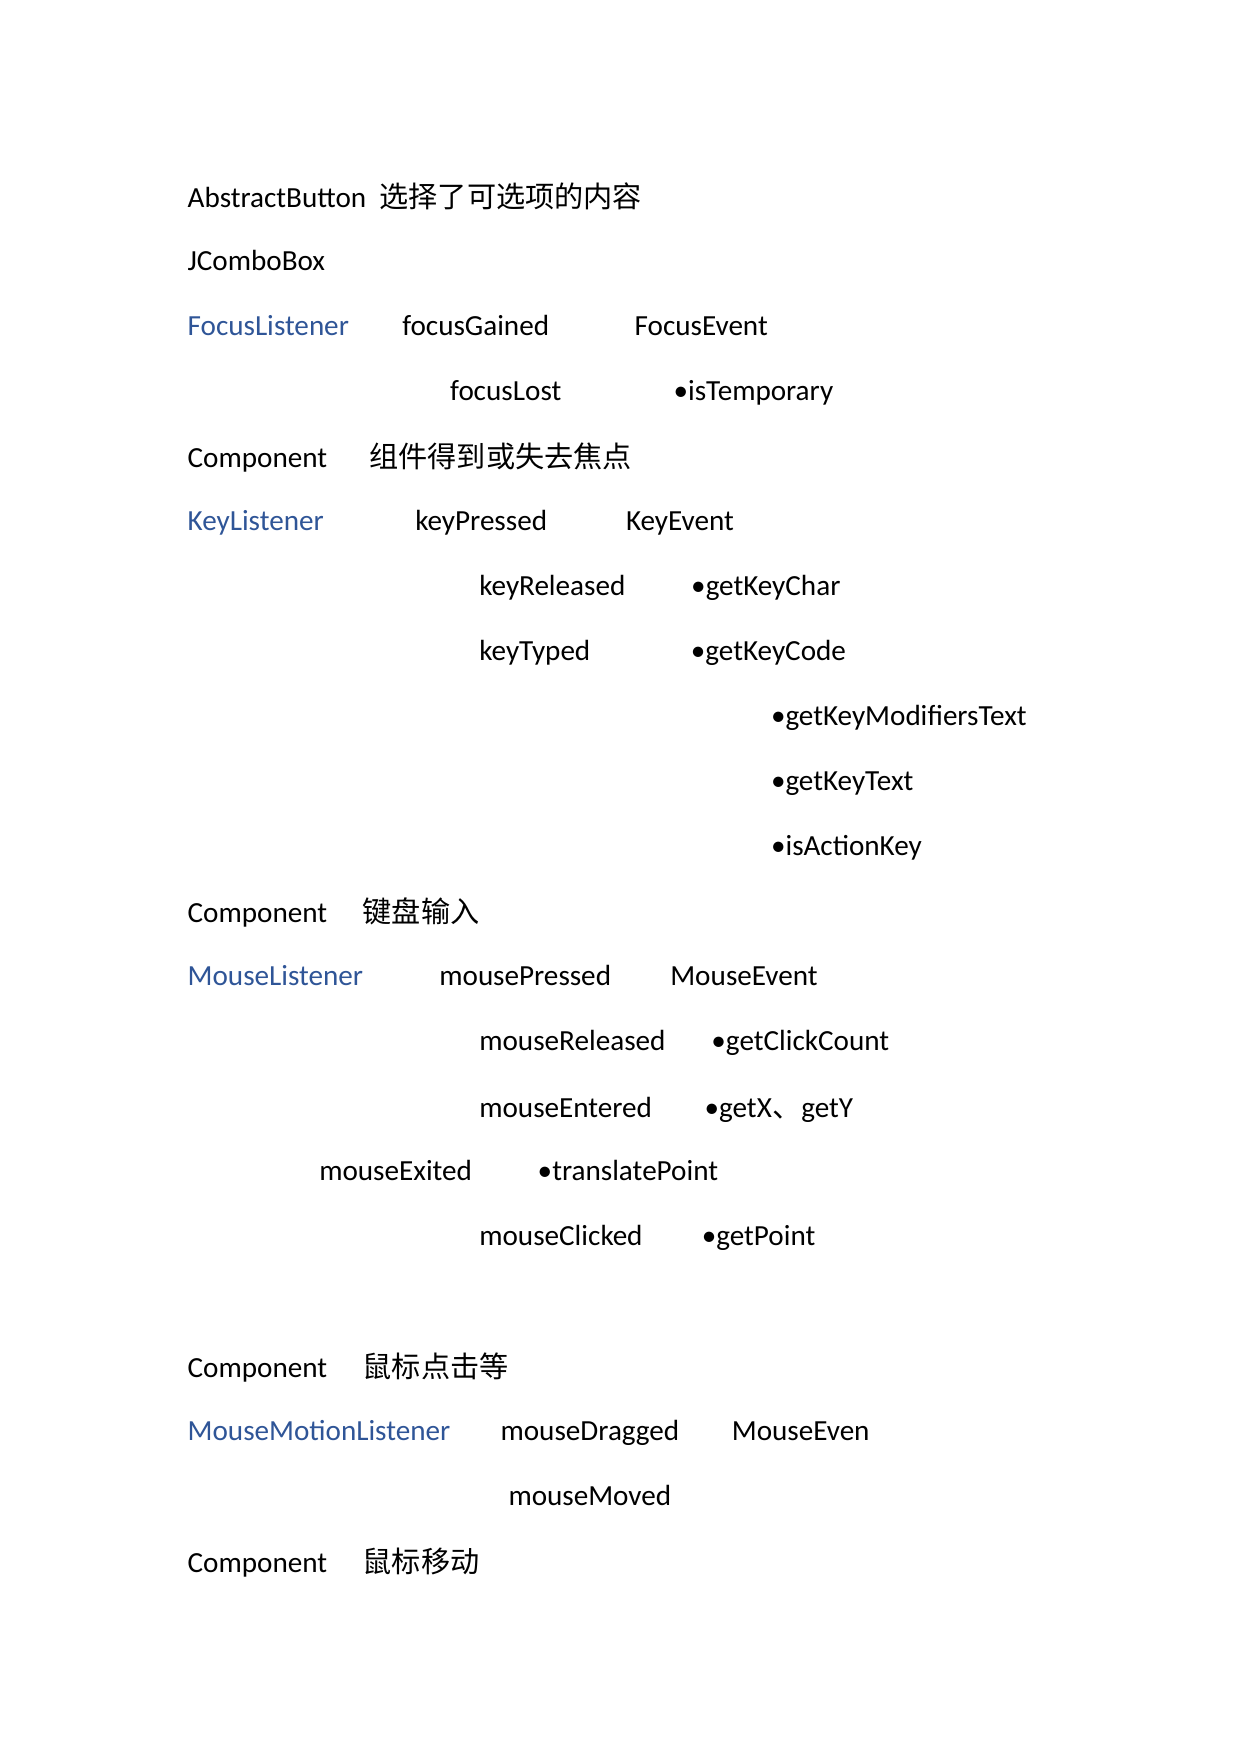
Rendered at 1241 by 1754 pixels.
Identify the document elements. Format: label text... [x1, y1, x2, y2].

list keyReleased •getKeyChar [187, 552, 1053, 617]
list focusLost •isTemporary [187, 357, 1053, 422]
list FocusListener focusGained FocusEvent [187, 292, 1053, 357]
list mouseReleased •getClickCount [187, 1007, 1053, 1072]
list Component 组件得到或失去焦点 [187, 422, 1053, 487]
list mouseMoved [187, 1462, 1053, 1527]
list JComboBox [187, 227, 1053, 292]
list mouseExited •translatePoint [187, 1137, 1053, 1202]
list •getKeyModifiersText [187, 682, 1053, 747]
list AbstractButton 选择了可选项的内容 [187, 162, 1053, 227]
list Component 鼠标移动 [187, 1527, 1053, 1592]
list •getKeyText [187, 747, 1053, 812]
list mouseClicked •getPoint [187, 1202, 1053, 1267]
list KeyListener keyPressed KeyEvent [187, 487, 1053, 552]
list Component 键盘输入 [187, 877, 1053, 942]
list Component 鼠标点击等 [187, 1332, 1053, 1397]
list keyTyped •getKeyCode [187, 617, 1053, 682]
list •isActionKey [187, 812, 1053, 877]
list MouseListener mousePressed MouseEvent [187, 942, 1053, 1007]
list MouseMotionListener mouseDragged MouseEven [187, 1397, 1053, 1462]
list mouseEntered •getX、getY [187, 1072, 1053, 1137]
